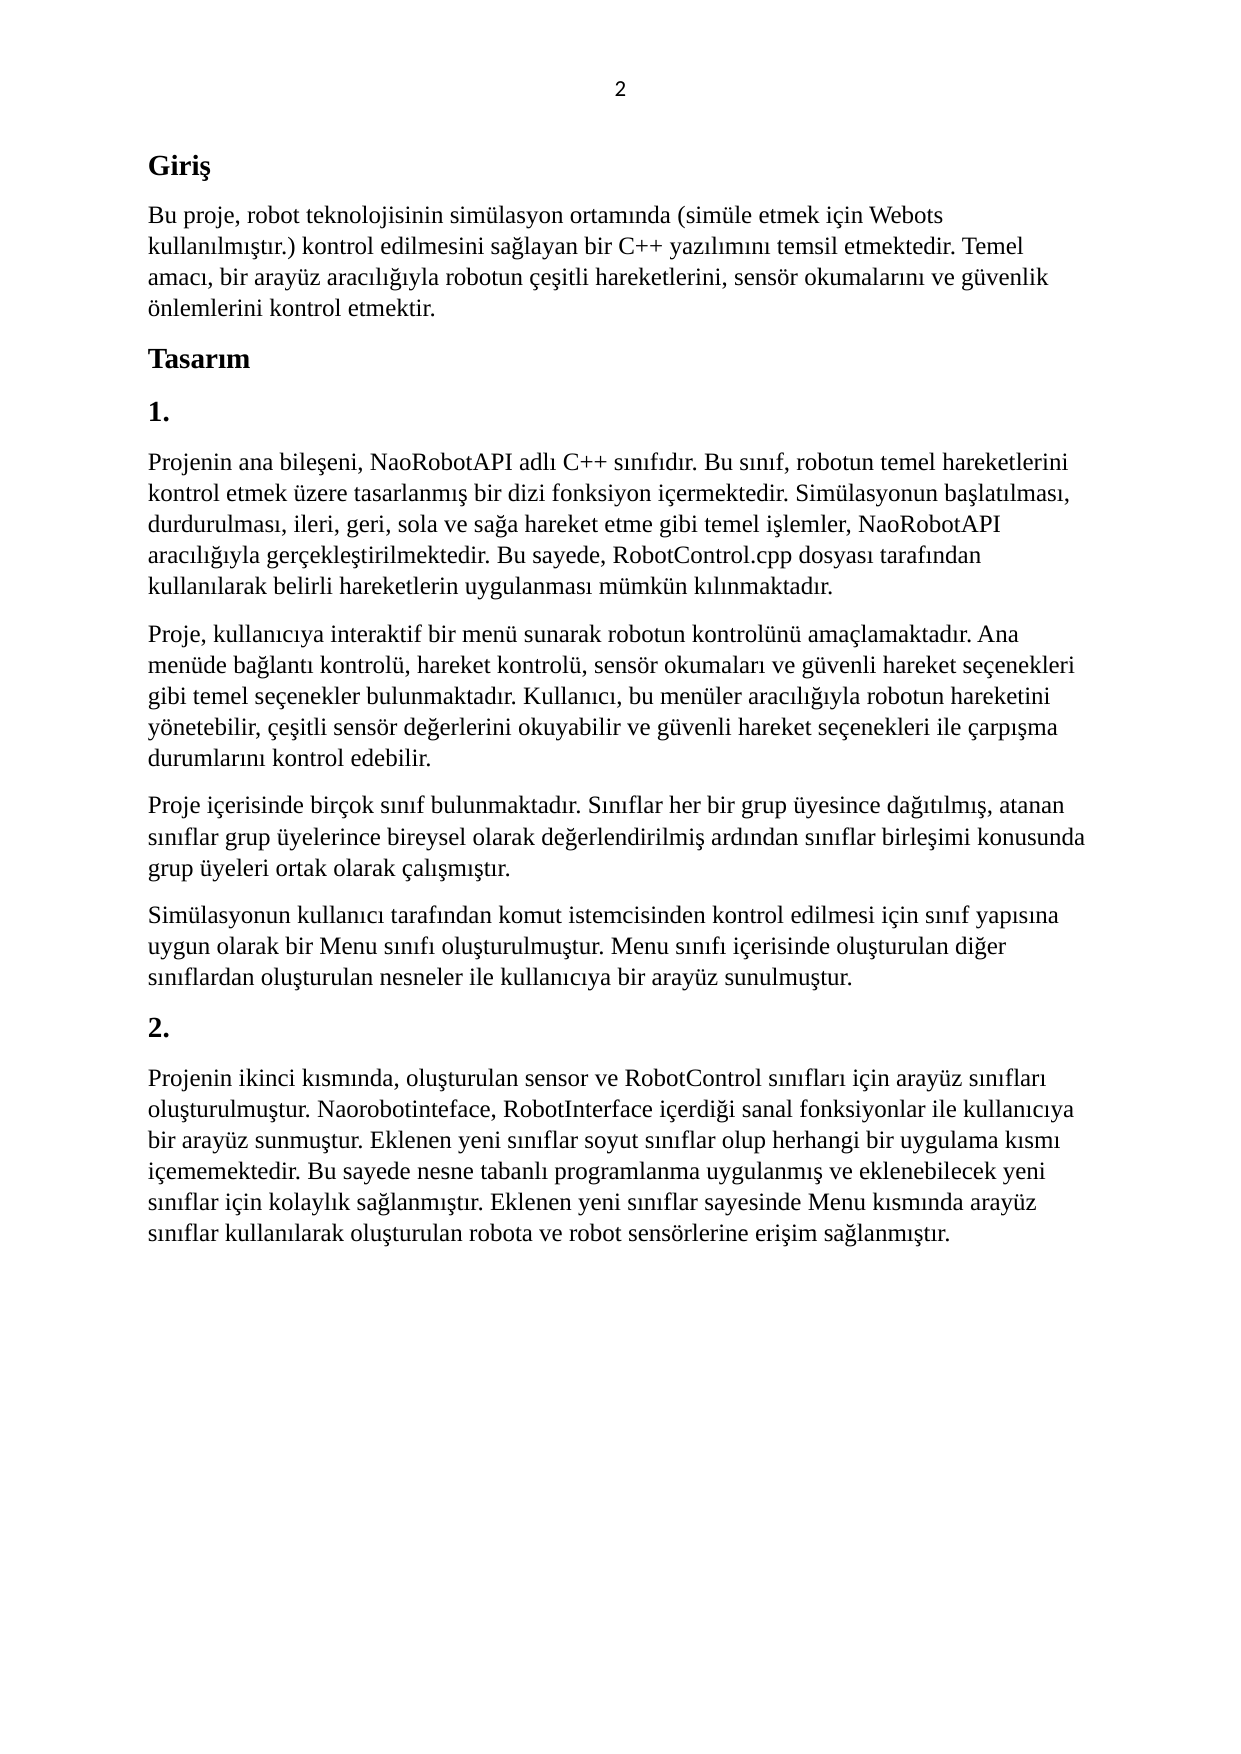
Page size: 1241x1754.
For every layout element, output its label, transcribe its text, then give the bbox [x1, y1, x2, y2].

text Tasarım [148, 341, 1093, 375]
text 2. [148, 1010, 1093, 1044]
text Bu proje, robot teknolojisinin simülasyon ortamında (simüle etmek için Webots kullanılmıştır.) kontrol edilmesini sağlayan bir C++ yazılımını temsil etmektedir. Temel amacı, bir arayüz aracılığıyla robotun çeşitli hareketlerini, sensör okumalarını ve güvenlik önlemlerini kontrol etmektir. [148, 200, 1093, 322]
text Simülasyonun kullanıcı tarafından komut istemcisinden kontrol edilmesi için sınıf yapısına uygun olarak bir Menu sınıfı oluşturulmuştur. Menu sınıfı içerisinde oluşturulan diğer sınıflardan oluşturulan nesneler ile kullanıcıya bir arayüz sunulmuştur. [148, 900, 1093, 991]
text Proje, kullanıcıya interaktif bir menü sunarak robotun kontrolünü amaçlamaktadır. Ana menüde bağlantı kontrolü, hareket kontrolü, sensör okumaları ve güvenli hareket seçenekleri gibi temel seçenekler bulunmaktadır. Kullanıcı, bu menüler aracılığıyla robotun hareketini yönetebilir, çeşitli sensör değerlerini okuyabilir ve güvenli hareket seçenekleri ile çarpışma durumlarını kontrol edebilir. [148, 619, 1093, 772]
text Proje içerisinde birçok sınıf bulunmaktadır. Sınıflar her bir grup üyesince dağıtılmış, atanan sınıflar grup üyelerince bireysel olarak değerlendirilmiş ardından sınıflar birleşimi konusunda grup üyeleri ortak olarak çalışmıştır. [148, 791, 1093, 881]
text Projenin ana bileşeni, NaoRobotAPI adlı C++ sınıfıdır. Bu sınıf, robotun temel hareketlerini kontrol etmek üzere tasarlanmış bir dizi fonksiyon içermektedir. Simülasyonun başlatılması, durdurulması, ileri, geri, sola ve sağa hareket etme gibi temel işlemler, NaoRobotAPI aracılığıyla gerçekleştirilmektedir. Bu sayede, RobotControl.cpp dosyası tarafından kullanılarak belirli hareketlerin uygulanması mümkün kılınmaktadır. [148, 447, 1093, 600]
text Projenin ikinci kısmında, oluşturulan sensor ve RobotControl sınıfları için arayüz sınıfları oluşturulmuştur. Naorobotinteface, RobotInterface içerdiği sanal fonksiyonlar ile kullanıcıya bir arayüz sunmuştur. Eklenen yeni sınıflar soyut sınıflar olup herhangi bir uygulama kısmı içememektedir. Bu sayede nesne tabanlı programlanma uygulanmış ve eklenebilecek yeni sınıflar için kolaylık sağlanmıştır. Eklenen yeni sınıflar sayesinde Menu kısmında arayüz sınıflar kullanılarak oluşturulan robota ve robot sensörlerine erişim sağlanmıştır. [148, 1063, 1093, 1247]
text 1. [148, 394, 1093, 428]
text Giriş [148, 148, 1093, 181]
